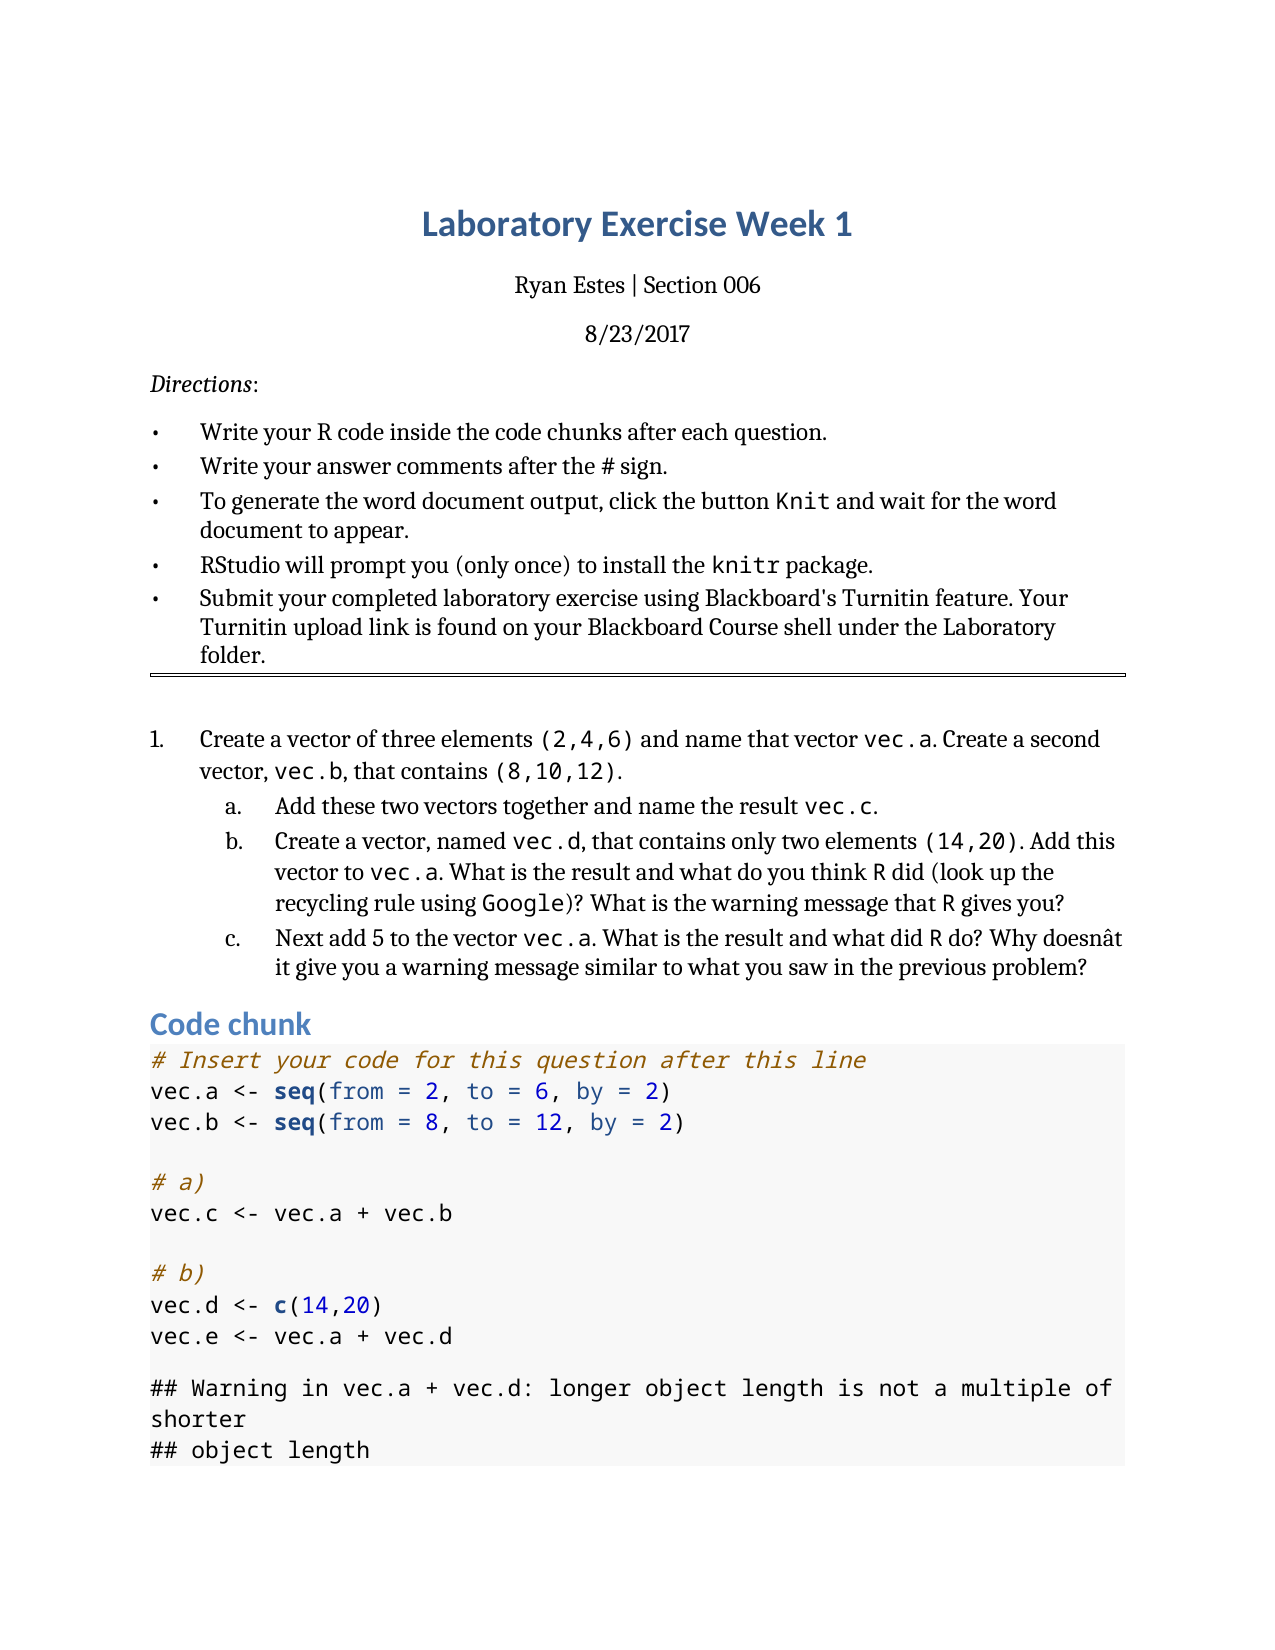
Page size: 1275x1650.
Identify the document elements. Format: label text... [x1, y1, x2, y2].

list RStudio will prompt you (only once) to install the knitr package. [150, 549, 1125, 580]
list Next add 5 to the vector vec.a. What is the result and what did R do? Why doesnât it give you a warning message similar to what you saw in the previous problem? [225, 922, 1125, 982]
list To generate the word document output, click the button Knit and wait for the word document to appear. [150, 485, 1125, 545]
title Laboratory Exercise Week 1 [150, 200, 1125, 246]
text # Insert your code for this question after this line vec.a <- seq(from = 2, to = 6, by = 2) vec.b <- seq(from = 8, to = 12, by = 2) # a) vec.c <- vec.a + vec.b # b) vec.d <- c(14,20) vec.e <- vec.a + vec.d [150, 1044, 1125, 1351]
text 8/23/2017 [150, 320, 1125, 349]
subtitle Code chunk [150, 1003, 1125, 1044]
list Write your answer comments after the # sign. [150, 450, 1125, 481]
list Add these two vectors together and name the result vec.c. [225, 789, 1125, 821]
list Create a vector of three elements (2,4,6) and name that vector vec.a. Create a second vector, vec.b, that contains (8,10,12). [150, 723, 1125, 786]
text Ryan Estes | Section 006 [150, 271, 1125, 299]
list Create a vector, named vec.d, that contains only two elements (14,20). Add this vector to vec.a. What is the result and what do you think R did (look up the recycling rule using Google)? What is the warning message that R gives you? [225, 824, 1125, 918]
list Write your R code inside the code chunks after each question. [150, 417, 1125, 446]
text ## Warning in vec.a + vec.d: longer object length is not a multiple of shorter ## object length [150, 1372, 1125, 1466]
text Directions: [150, 370, 1125, 399]
list Submit your completed laboratory exercise using Blackboard's Turnitin feature. Your Turnitin upload link is found on your Blackboard Course shell under the Laboratory folder. [150, 584, 1125, 670]
